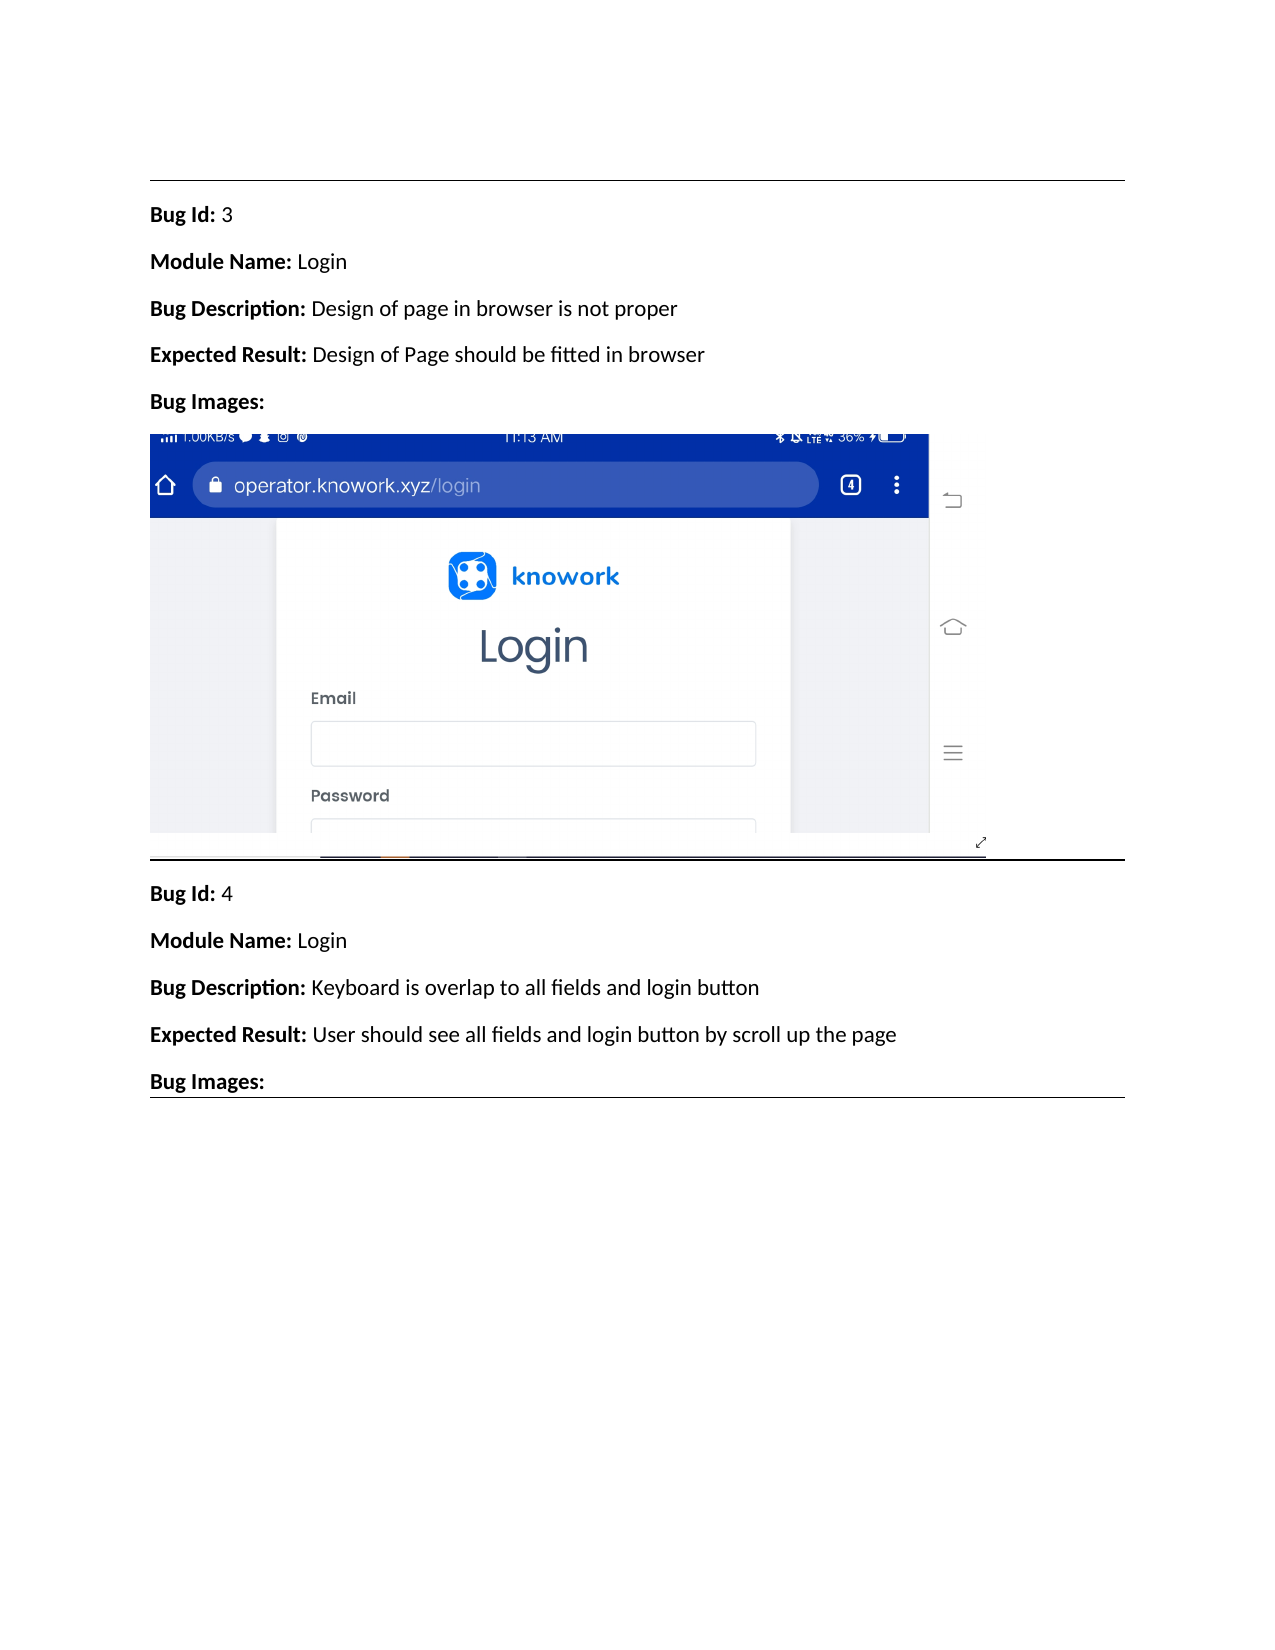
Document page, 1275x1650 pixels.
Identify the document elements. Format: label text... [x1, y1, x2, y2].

text Bug Id: 3 [150, 200, 1125, 228]
text Bug Description: Keyboard is overlap to all fields and login button [150, 973, 1125, 1001]
text Expected Result: Design of Page should be fitted in browser [150, 341, 1125, 369]
text Bug Images: [150, 387, 1125, 416]
text Module Name: Login [150, 247, 1125, 275]
text Bug Description: Design of page in browser is not proper [150, 294, 1125, 322]
text Bug Images: [150, 1067, 1125, 1097]
picture [150, 434, 986, 858]
text Module Name: Login [150, 926, 1125, 954]
text Bug Id: 4 [150, 879, 1125, 907]
text Expected Result: User should see all fields and login button by scroll up the page [150, 1020, 1125, 1048]
